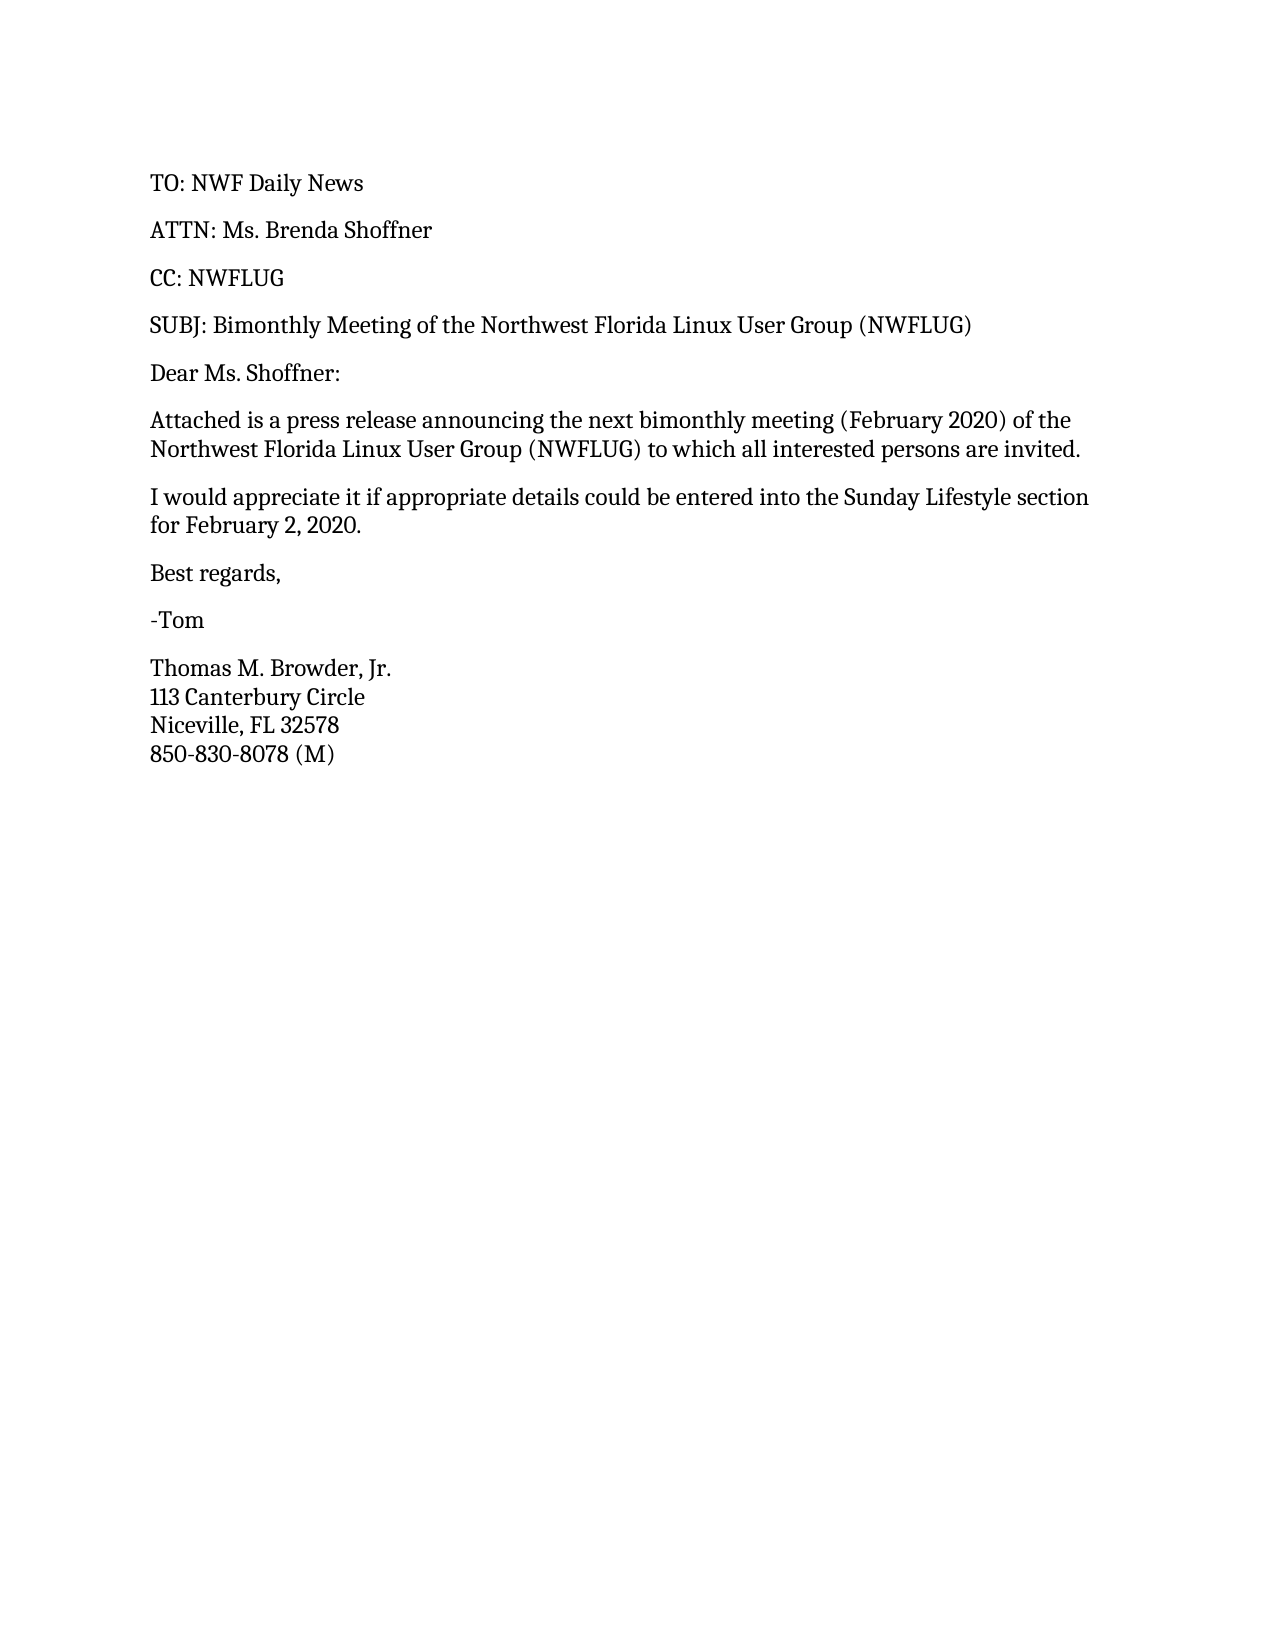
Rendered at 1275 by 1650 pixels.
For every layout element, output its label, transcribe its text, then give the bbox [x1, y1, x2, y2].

text SUBJ: Bimonthly Meeting of the Northwest Florida Linux User Group (NWFLUG) [150, 311, 1125, 340]
text CC: NWFLUG [150, 264, 1125, 292]
text ATTN: Ms. Brenda Shoffner [150, 216, 1125, 245]
text Attached is a press release announcing the next bimonthly meeting (February 2020) of the Northwest Florida Linux User Group (NWFLUG) to which all interested persons are invited. [150, 406, 1125, 464]
text Thomas M. Browder, Jr. 113 Canterbury Circle Niceville, FL 32578 850-830-8078 (M) [150, 654, 1125, 769]
text Dear Ms. Shoffner: [150, 359, 1125, 387]
text Best regards, [150, 559, 1125, 587]
text I would appreciate it if appropriate details could be entered into the Sunday Lifestyle section for February 2, 2020. [150, 482, 1125, 540]
text TO: NWF Daily News [150, 169, 1125, 197]
text -Tom [150, 606, 1125, 635]
